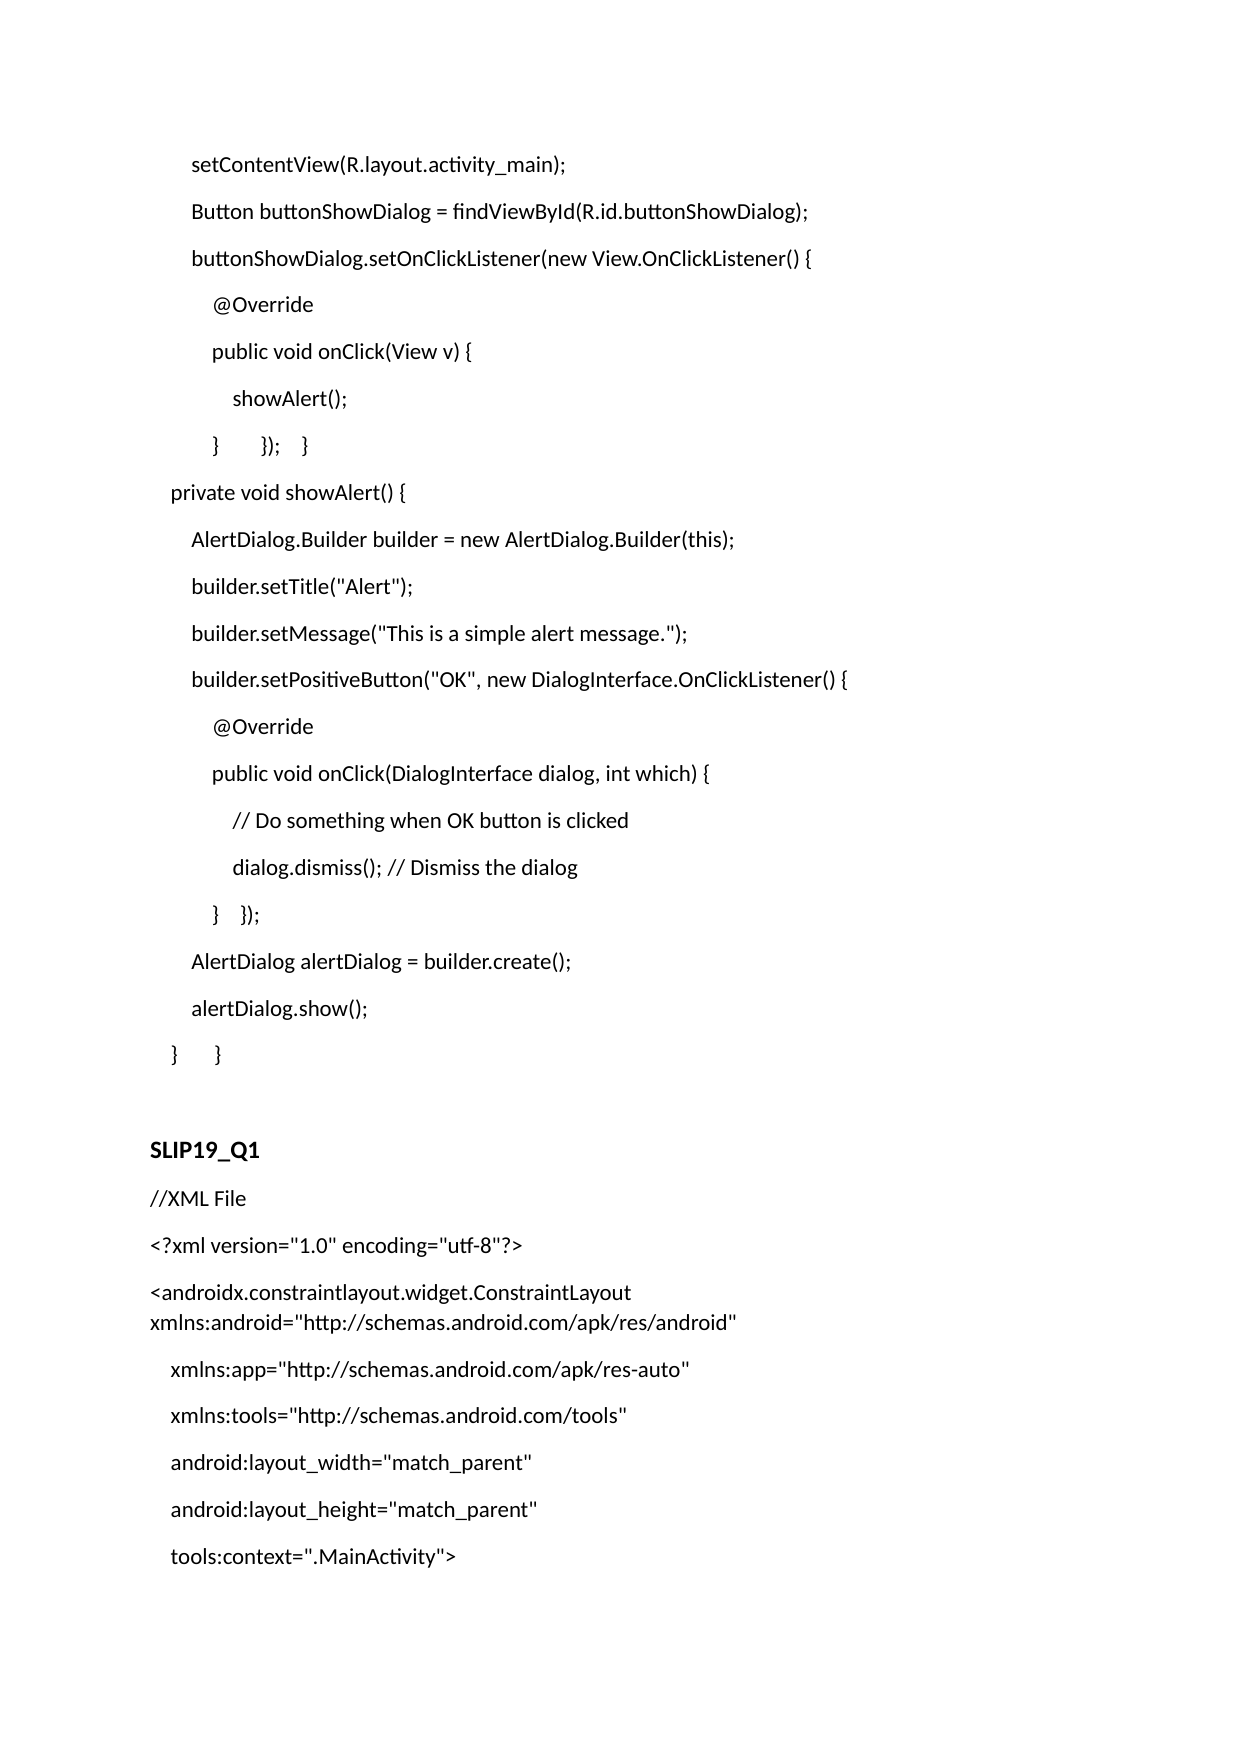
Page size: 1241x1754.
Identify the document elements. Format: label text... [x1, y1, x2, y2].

text } }); } [150, 431, 1090, 459]
text android:layout_width="match_parent" [150, 1448, 1090, 1477]
text AlertDialog.Builder builder = new AlertDialog.Builder(this); [150, 525, 1090, 553]
text @Override [150, 712, 1090, 741]
text @Override [150, 291, 1090, 319]
text SLIP19_Q1 [150, 1134, 1090, 1165]
text showAlert(); [150, 384, 1090, 412]
text public void onClick(DialogInterface dialog, int which) { [150, 759, 1090, 787]
text builder.setPositiveButton("OK", new DialogInterface.OnClickListener() { [150, 666, 1090, 694]
text <androidx.constraintlayout.widget.ConstraintLayout xmlns:android="http://schemas.android.com/apk/res/android" [150, 1278, 1090, 1336]
text builder.setTitle("Alert"); [150, 572, 1090, 600]
text //XML File [150, 1184, 1090, 1212]
text setContentView(R.layout.activity_main); [150, 150, 1090, 178]
text } } [150, 1041, 1090, 1069]
text AlertDialog alertDialog = builder.create(); [150, 947, 1090, 975]
text private void showAlert() { [150, 478, 1090, 506]
text Button buttonShowDialog = findViewById(R.id.buttonShowDialog); [150, 197, 1090, 225]
text public void onClick(View v) { [150, 337, 1090, 366]
text } }); [150, 900, 1090, 928]
text alertDialog.show(); [150, 994, 1090, 1022]
text builder.setMessage("This is a simple alert message."); [150, 619, 1090, 647]
text tools:context=".MainActivity"> [150, 1542, 1090, 1570]
text dialog.dismiss(); // Dismiss the dialog [150, 853, 1090, 881]
text // Do something when OK button is clicked [150, 806, 1090, 834]
text android:layout_height="match_parent" [150, 1495, 1090, 1523]
text buttonShowDialog.setOnClickListener(new View.OnClickListener() { [150, 244, 1090, 272]
text xmlns:tools="http://schemas.android.com/tools" [150, 1402, 1090, 1430]
text <?xml version="1.0" encoding="utf-8"?> [150, 1231, 1090, 1259]
text xmlns:app="http://schemas.android.com/apk/res-auto" [150, 1355, 1090, 1383]
